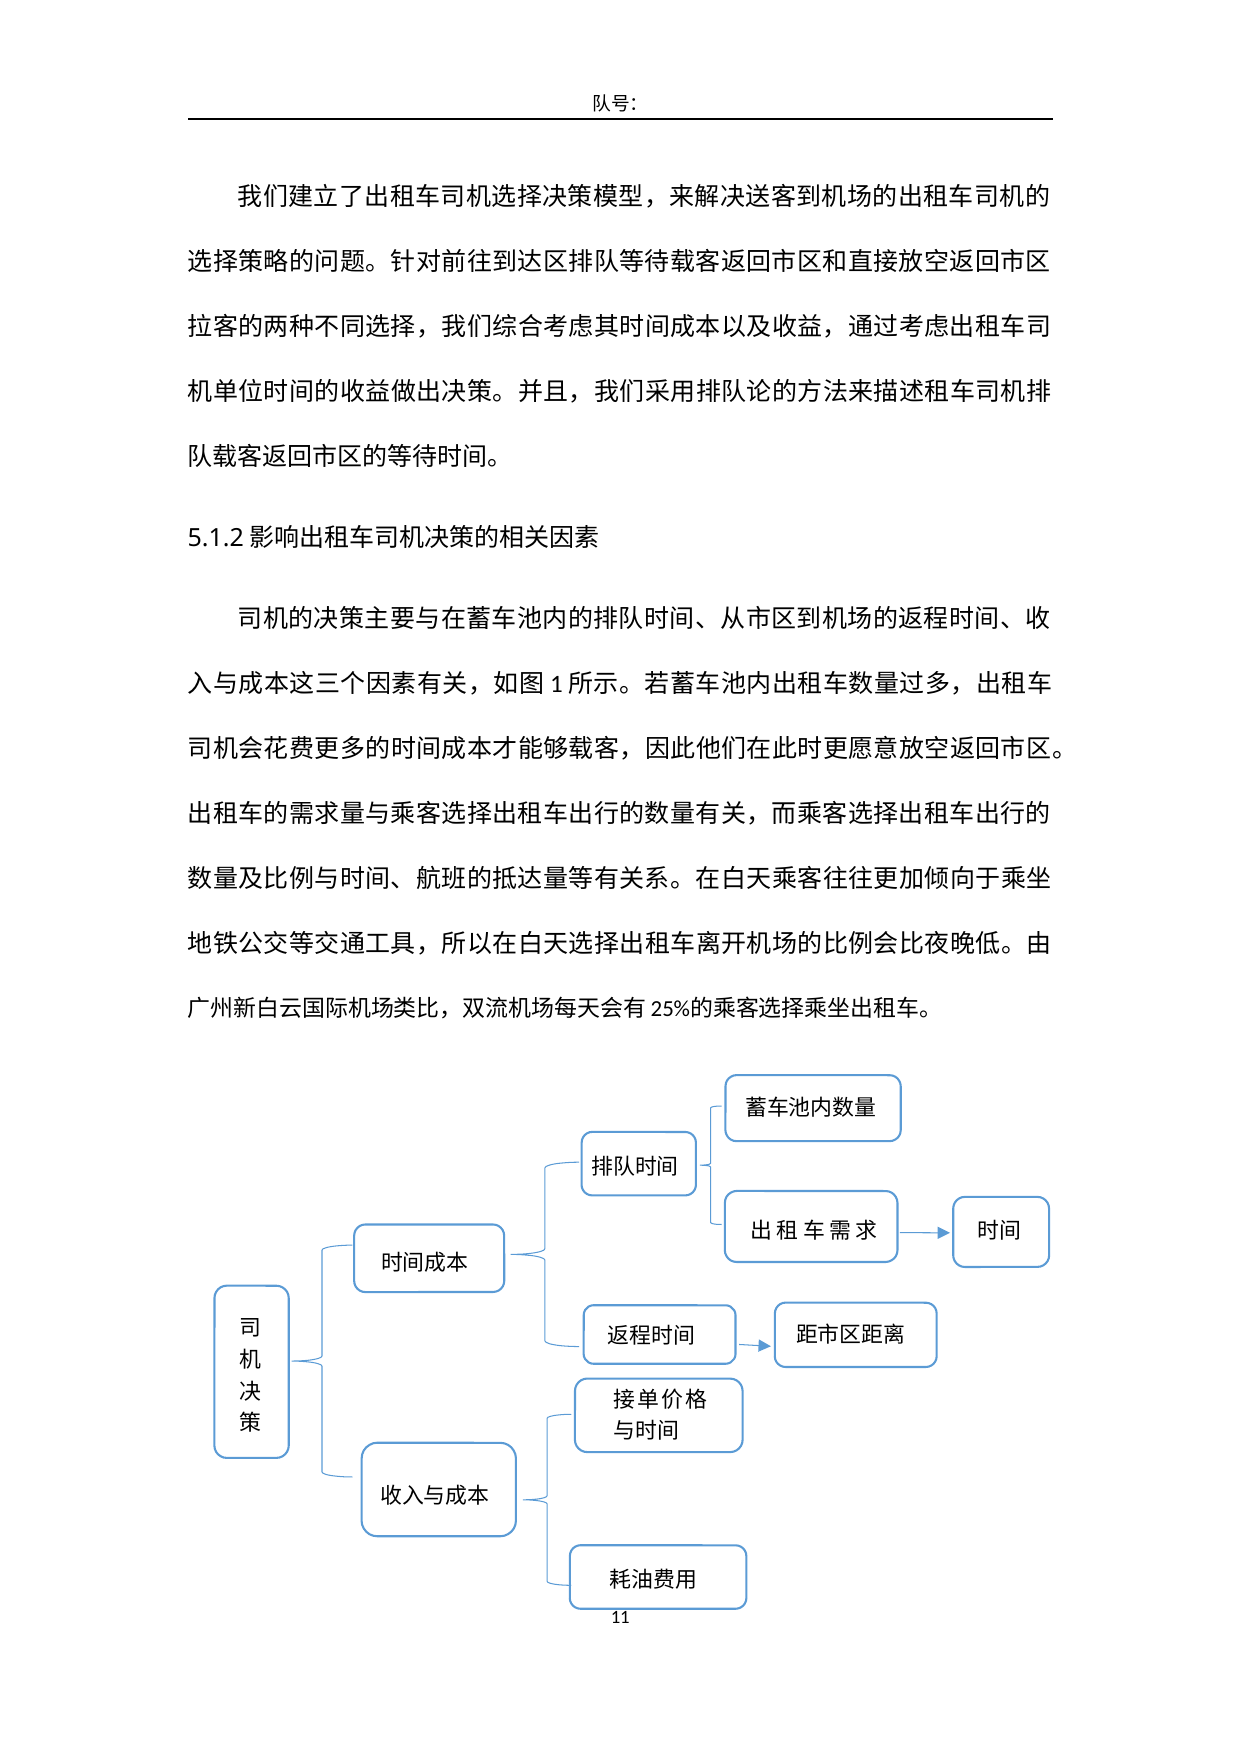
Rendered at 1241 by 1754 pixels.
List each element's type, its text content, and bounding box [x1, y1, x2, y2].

text 我们建立了出租车司机选择决策模型，来解决送客到机场的出租车司机的选择策略的问题。针对前往到达区排队等待载客返回市区和直接放空返回市区拉客的两种不同选择，我们综合考虑其时间成本以及收益，通过考虑出租车司机单位时间的收益做出决策。并且，我们采用排队论的方法来描述租车司机排队载客返回市区的等待时间。 [187, 162, 1053, 487]
text 司机的决策主要与在蓄车池内的排队时间、从市区到机场的返程时间、收入与成本这三个因素有关，如图1所示。若蓄车池内出租车数量过多，出租车司机会花费更多的时间成本才能够载客，因此他们在此时更愿意放空返回市区。出租车的需求量与乘客选择出租车出行的数量有关，而乘客选择出租车出行的数量及比例与时间、航班的抵达量等有关系。在白天乘客往往更加倾向于乘坐地铁公交等交通工具，所以在白天选择出租车离开机场的比例会比夜晚低。由广州新白云国际机场类比，双流机场每天会有25%的乘客选择乘坐出租车。 [187, 584, 1053, 1039]
text 5.1.2影响出租车司机决策的相关因素 [187, 503, 1053, 568]
